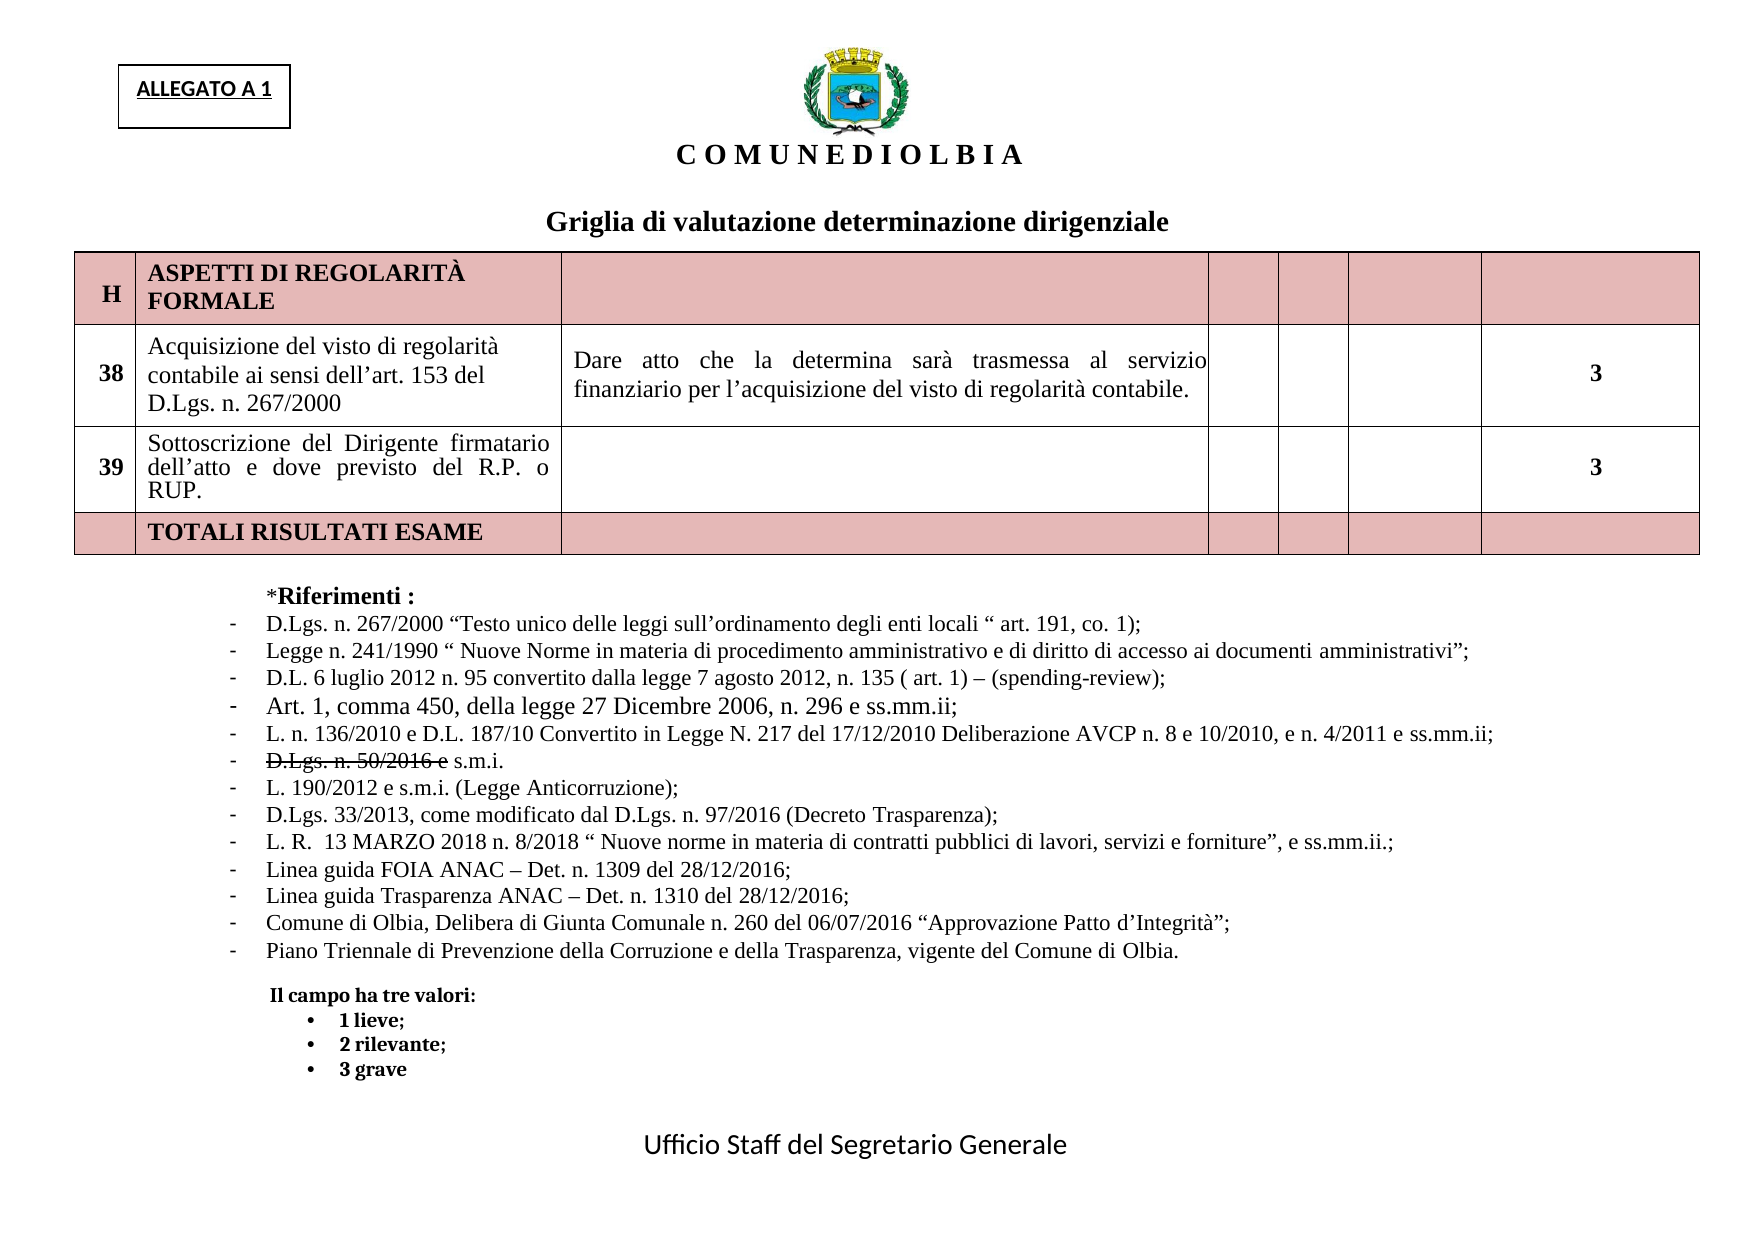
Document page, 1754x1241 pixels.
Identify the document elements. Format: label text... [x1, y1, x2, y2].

list Art. 1, comma 450, della legge 27 Dicembre 2006, n. 296 e ss.mm.ii; [229, 691, 1710, 720]
table_cell [1349, 253, 1481, 324]
list 1 lieve; [304, 1007, 1710, 1032]
table_cell Dare atto che la determina sarà trasmessa al servizio finanziario per l’acquisizione del visto di regolarità contabile. [562, 325, 1208, 426]
table_cell TOTALI RISULTATI ESAME [136, 513, 561, 554]
list D.Lgs. n. 267/2000 “Testo unico delle leggi sull’ordinamento degli enti locali “ art. 191, co. 1); [229, 610, 1710, 637]
table_cell [1279, 427, 1348, 512]
table_cell [562, 253, 1208, 324]
table_cell [1209, 513, 1278, 554]
list Legge n. 241/1990 “ Nuove Norme in materia di procedimento amministrativo e di diritto di accesso ai documenti amministrativi”; [229, 637, 1710, 664]
table_cell [1482, 513, 1699, 554]
list 2 rilevante; [304, 1032, 1710, 1057]
table_cell [1279, 325, 1348, 426]
text Il campo ha tre valori: [269, 983, 1710, 1007]
list D.Lgs. 33/2013, come modificato dal D.Lgs. n. 97/2016 (Decreto Trasparenza); [229, 800, 1710, 828]
table_cell [1209, 325, 1278, 426]
list 3 grave [304, 1057, 1710, 1082]
text *Riferimenti : [266, 581, 1710, 610]
table_cell [1482, 253, 1699, 324]
list Linea guida Trasparenza ANAC – Det. n. 1310 del 28/12/2016; [229, 883, 1710, 909]
table_cell 3 [1482, 325, 1699, 426]
table_cell [1209, 427, 1278, 512]
list Piano Triennale di Prevenzione della Corruzione e della Trasparenza, vigente del Comune di Olbia. [229, 936, 1710, 963]
list L. 190/2012 e s.m.i. (Legge Anticorruzione); [229, 774, 1710, 800]
table_cell [1349, 513, 1481, 554]
table_cell 3 [1482, 427, 1699, 512]
table_cell [1349, 427, 1481, 512]
table_cell [562, 513, 1208, 554]
table_cell [1209, 253, 1278, 324]
table_cell 39 [75, 427, 135, 512]
list L. R. 13 MARZO 2018 n. 8/2018 “ Nuove norme in materia di contratti pubblici di lavori, servizi e forniture”, e ss.mm.ii.; [229, 828, 1710, 855]
list Linea guida FOIA ANAC – Det. n. 1309 del 28/12/2016; [229, 855, 1710, 883]
table_cell [1279, 513, 1348, 554]
list D.L. 6 luglio 2012 n. 95 convertito dalla legge 7 agosto 2012, n. 135 ( art. 1) – (spending-review); [229, 664, 1710, 691]
table_cell [75, 513, 135, 554]
picture [799, 47, 912, 138]
text - D.Lgs. n. 50/2016 e s.m.i. [229, 747, 1710, 774]
table_cell [1279, 253, 1348, 324]
table_cell 38 [75, 325, 135, 426]
table_cell [562, 427, 1208, 512]
table_cell [1349, 325, 1481, 426]
list L. n. 136/2010 e D.L. 187/10 Convertito in Legge N. 217 del 17/12/2010 Deliberazione AVCP n. 8 e 10/2010, e n. 4/2011 e ss.mm.ii; [229, 720, 1710, 747]
table_cell Acquisizione del visto di regolarità contabile ai sensi dell’art. 153 del D.Lgs. n. 267/2000 [136, 325, 561, 426]
list Comune di Olbia, Delibera di Giunta Comunale n. 260 del 06/07/2016 “Approvazione Patto d’Integrità”; [229, 909, 1710, 936]
table_cell H [75, 253, 135, 324]
table_cell ASPETTI DI REGOLARITÀ FORMALE [136, 253, 561, 324]
table_cell Sottoscrizione del Dirigente firmatario dell’atto e dove previsto del R.P. o RUP. [136, 427, 561, 512]
